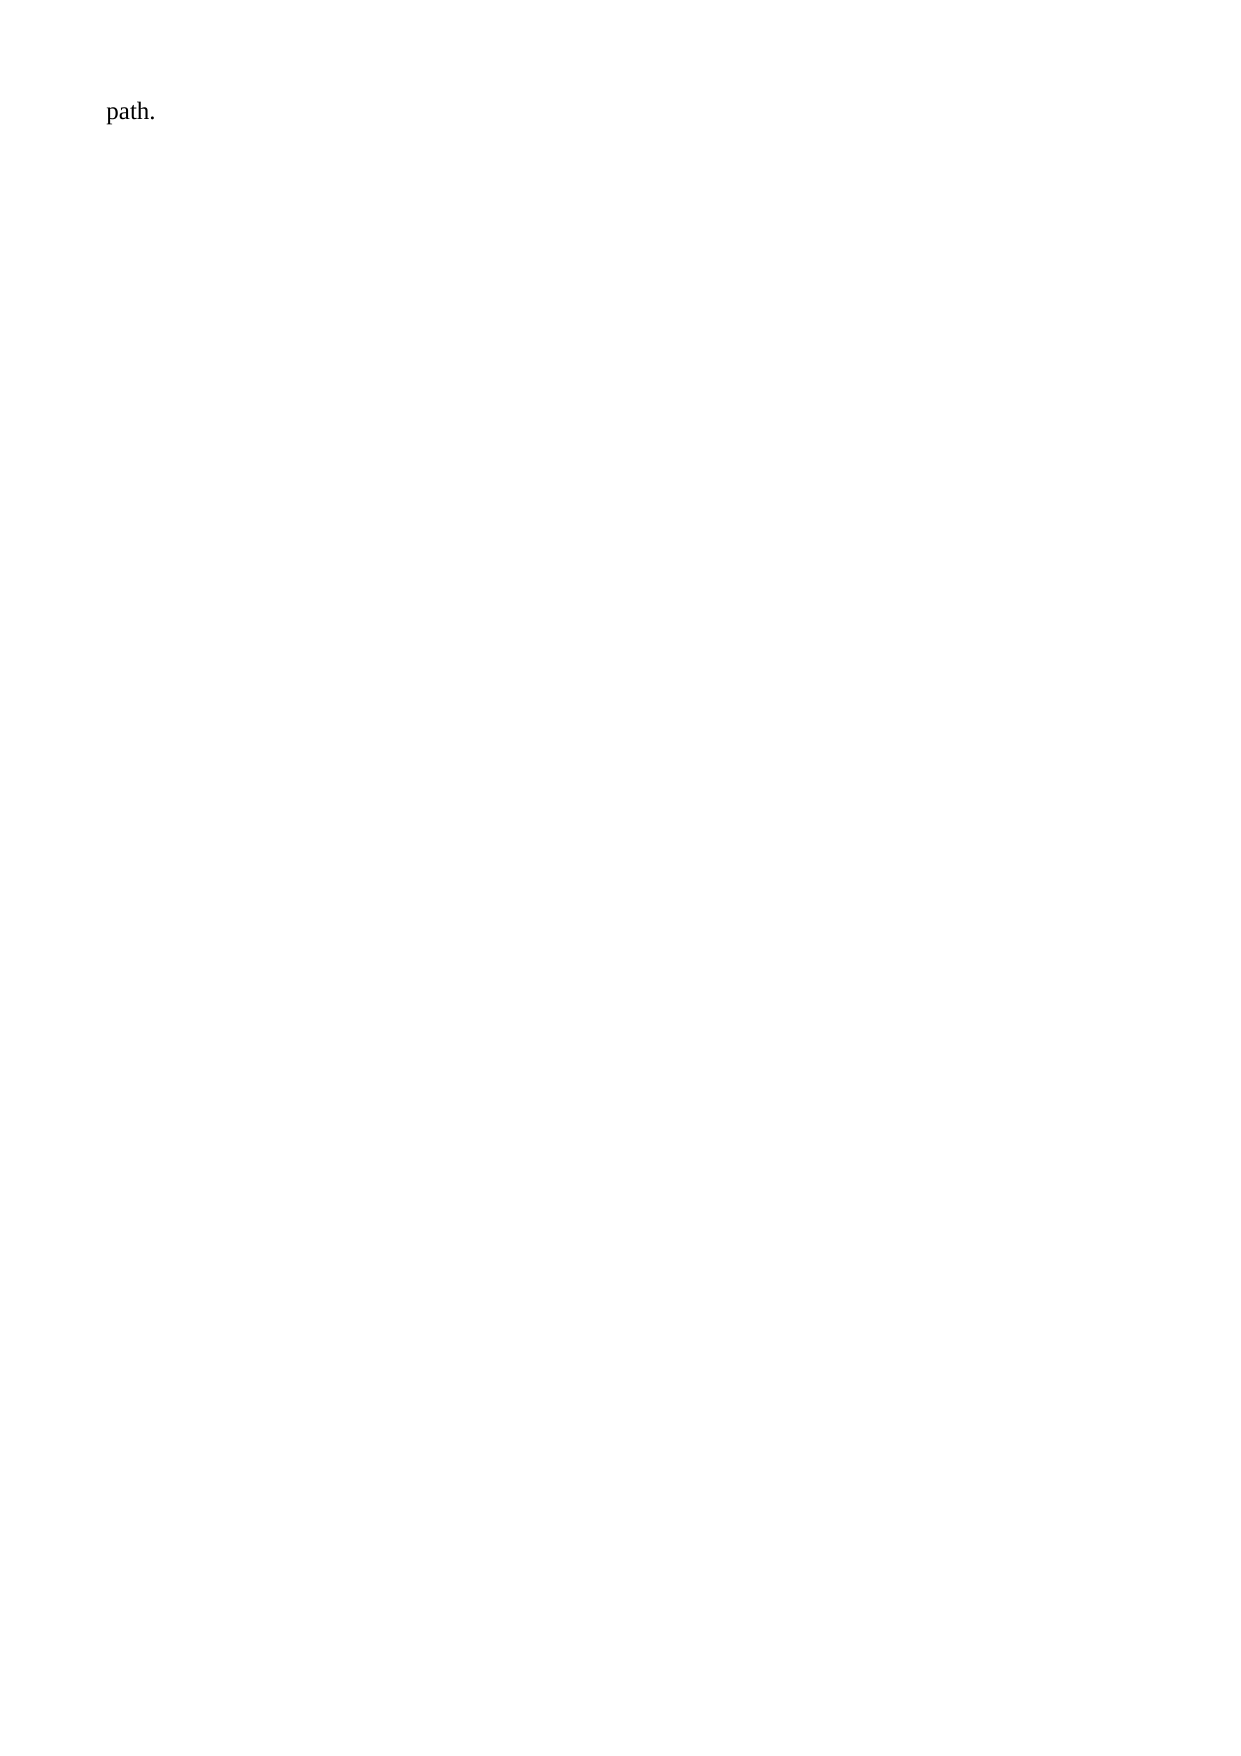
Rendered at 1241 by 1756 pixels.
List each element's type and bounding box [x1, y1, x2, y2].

text [106, 96, 1091, 124]
